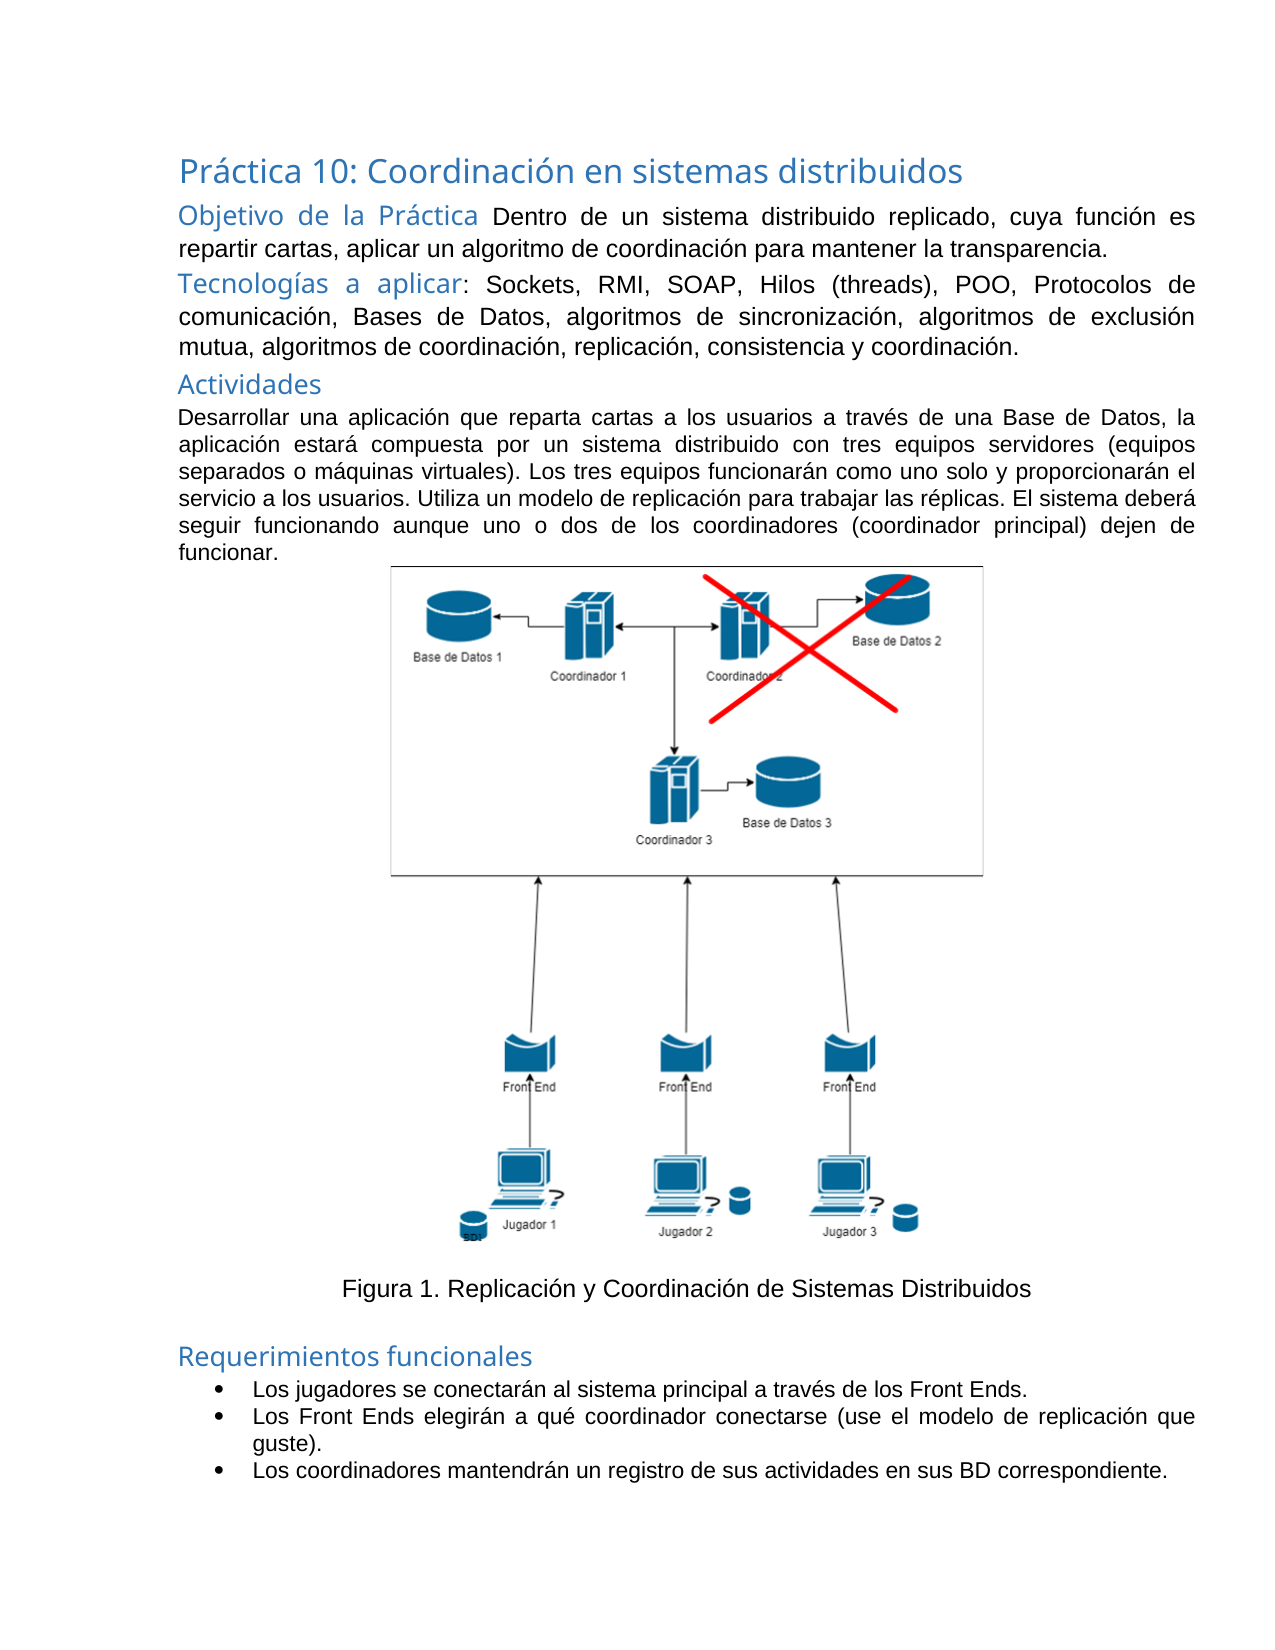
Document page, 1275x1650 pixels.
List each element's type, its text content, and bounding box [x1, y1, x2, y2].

list Los jugadores se conectarán al sistema principal a través de los Front Ends. [215, 1376, 1197, 1402]
subtitle Requerimientos funcionales [177, 1338, 1197, 1374]
list Los Front Ends elegirán a qué coordinador conectarse (use el modelo de replicación que guste). [215, 1403, 1197, 1456]
text Desarrollar una aplicación que reparta cartas a los usuarios a través de una Base de Datos, la aplicación estará compuesta por un sistema distribuido con tres equipos servidores (equipos separados o máquinas virtuales). Los tres equipos funcionarán como uno solo y proporcionarán el servicio a los usuarios. Utiliza un modelo de replicación para trabajar las réplicas. El sistema deberá seguir funcionando aunque uno o dos de los coordinadores (coordinador principal) dejen de funcionar. [177, 403, 1197, 565]
picture [390, 566, 984, 1243]
list Los coordinadores mantendrán un registro de sus actividades en sus BD correspondiente. [215, 1457, 1197, 1483]
text Práctica 10: Coordinación en sistemas distribuidos [178, 148, 1197, 193]
text Objetivo de la Práctica Dentro de un sistema distribuido replicado, cuya función es repartir cartas, aplicar un algoritmo de coordinación para mantener la transparencia. [177, 197, 1197, 263]
subtitle Actividades [177, 366, 1197, 402]
text Tecnologías a aplicar: Sockets, RMI, SOAP, Hilos (threads), POO, Protocolos de comunicación, Bases de Datos, algoritmos de sincronización, algoritmos de exclusión mutua, algoritmos de coordinación, replicación, consistencia y coordinación. [177, 264, 1197, 361]
text Figura 1. Replicación y Coordinación de Sistemas Distribuidos [177, 1274, 1197, 1303]
